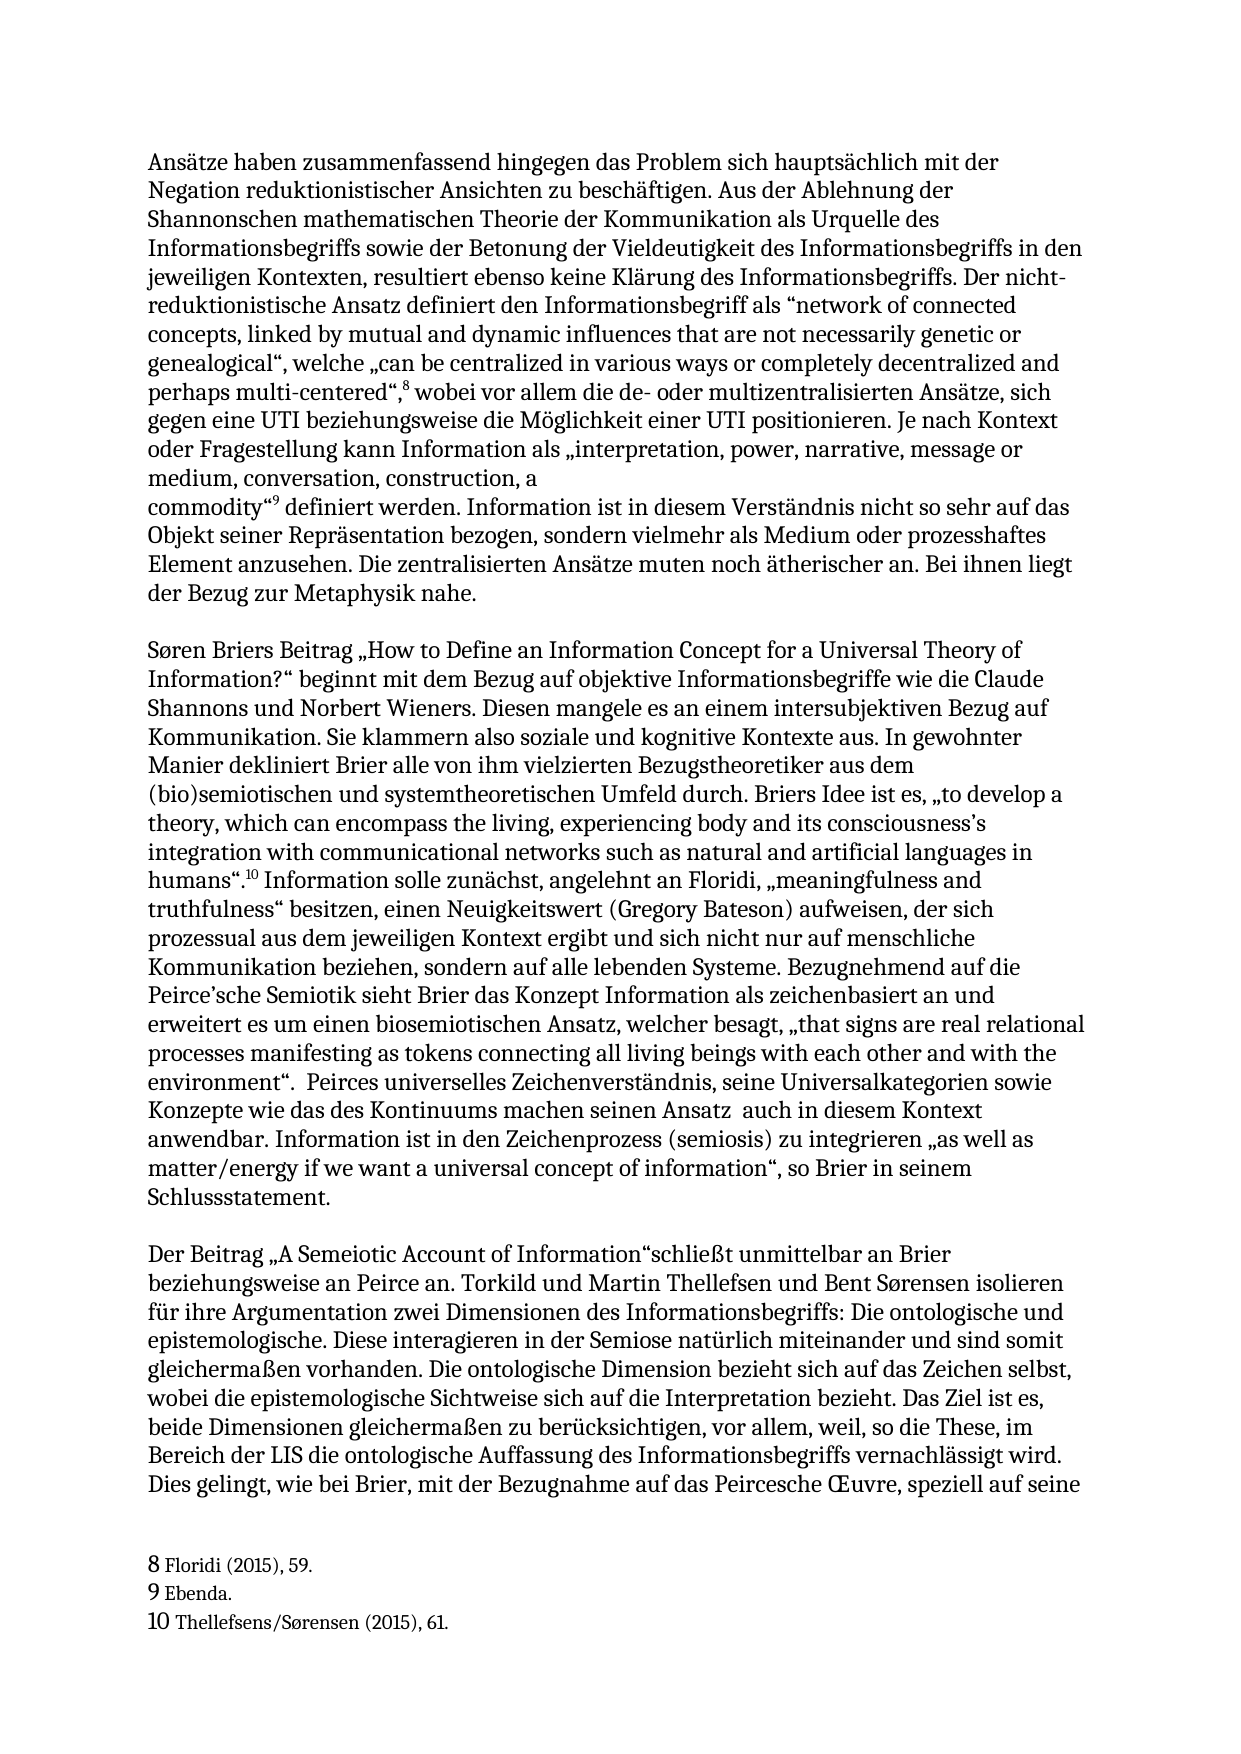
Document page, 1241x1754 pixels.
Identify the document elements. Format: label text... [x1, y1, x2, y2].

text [148, 1240, 1093, 1499]
text commodity“ definiert werden. Information ist in diesem Verständnis nicht so sehr auf das Objekt seiner Repräsentation bezogen, sondern vielmehr als Medium oder prozesshaftes Element anzusehen. Die zentralisierten Ansätze muten noch ätherischer an. Bei ihnen liegt der Bezug zur Metaphysik nahe. [148, 493, 1093, 608]
text Søren Briers Beitrag „How to Define an Information Concept for a Universal Theory of Information?“ beginnt mit dem Bezug auf objektive Informationsbegriffe wie die Claude Shannons und Norbert Wieners. Diesen mangele es an einem intersubjektiven Bezug auf Kommunikation. Sie klammern also soziale und kognitive Kontexte aus. In gewohnter Manier dekliniert Brier alle von ihm vielzierten Bezugstheoretiker aus dem (bio)semiotischen und systemtheoretischen Umfeld durch. Briers Idee ist es, „to develop a theory, which can encompass the living, experiencing body and its consciousness’s integration with communicational networks such as natural and artificial languages in humans“. Information solle zunächst, angelehnt an Floridi, „meaningfulness and truthfulness“ besitzen, einen Neuigkeitswert (Gregory Bateson) aufweisen, der sich prozessual aus dem jeweiligen Kontext ergibt und sich nicht nur auf menschliche Kommunikation beziehen, sondern auf alle lebenden Systeme. Bezugnehmend auf die Peirce’sche Semiotik sieht Brier das Konzept Information als zeichenbasiert an und erweitert es um einen biosemiotischen Ansatz, welcher besagt, „that signs are real relational processes manifesting as tokens connecting all living beings with each other and with the environment“. Peirces universelles Zeichenverständnis, seine Universalkategorien sowie Konzepte wie das des Kontinuums machen seinen Ansatz auch in diesem Kontext anwendbar. Information ist in den Zeichenprozess (semiosis) zu integrieren „as well as matter/energy if we want a universal concept of information“, so Brier in seinem Schlussstatement. [148, 636, 1093, 1211]
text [148, 148, 1093, 493]
